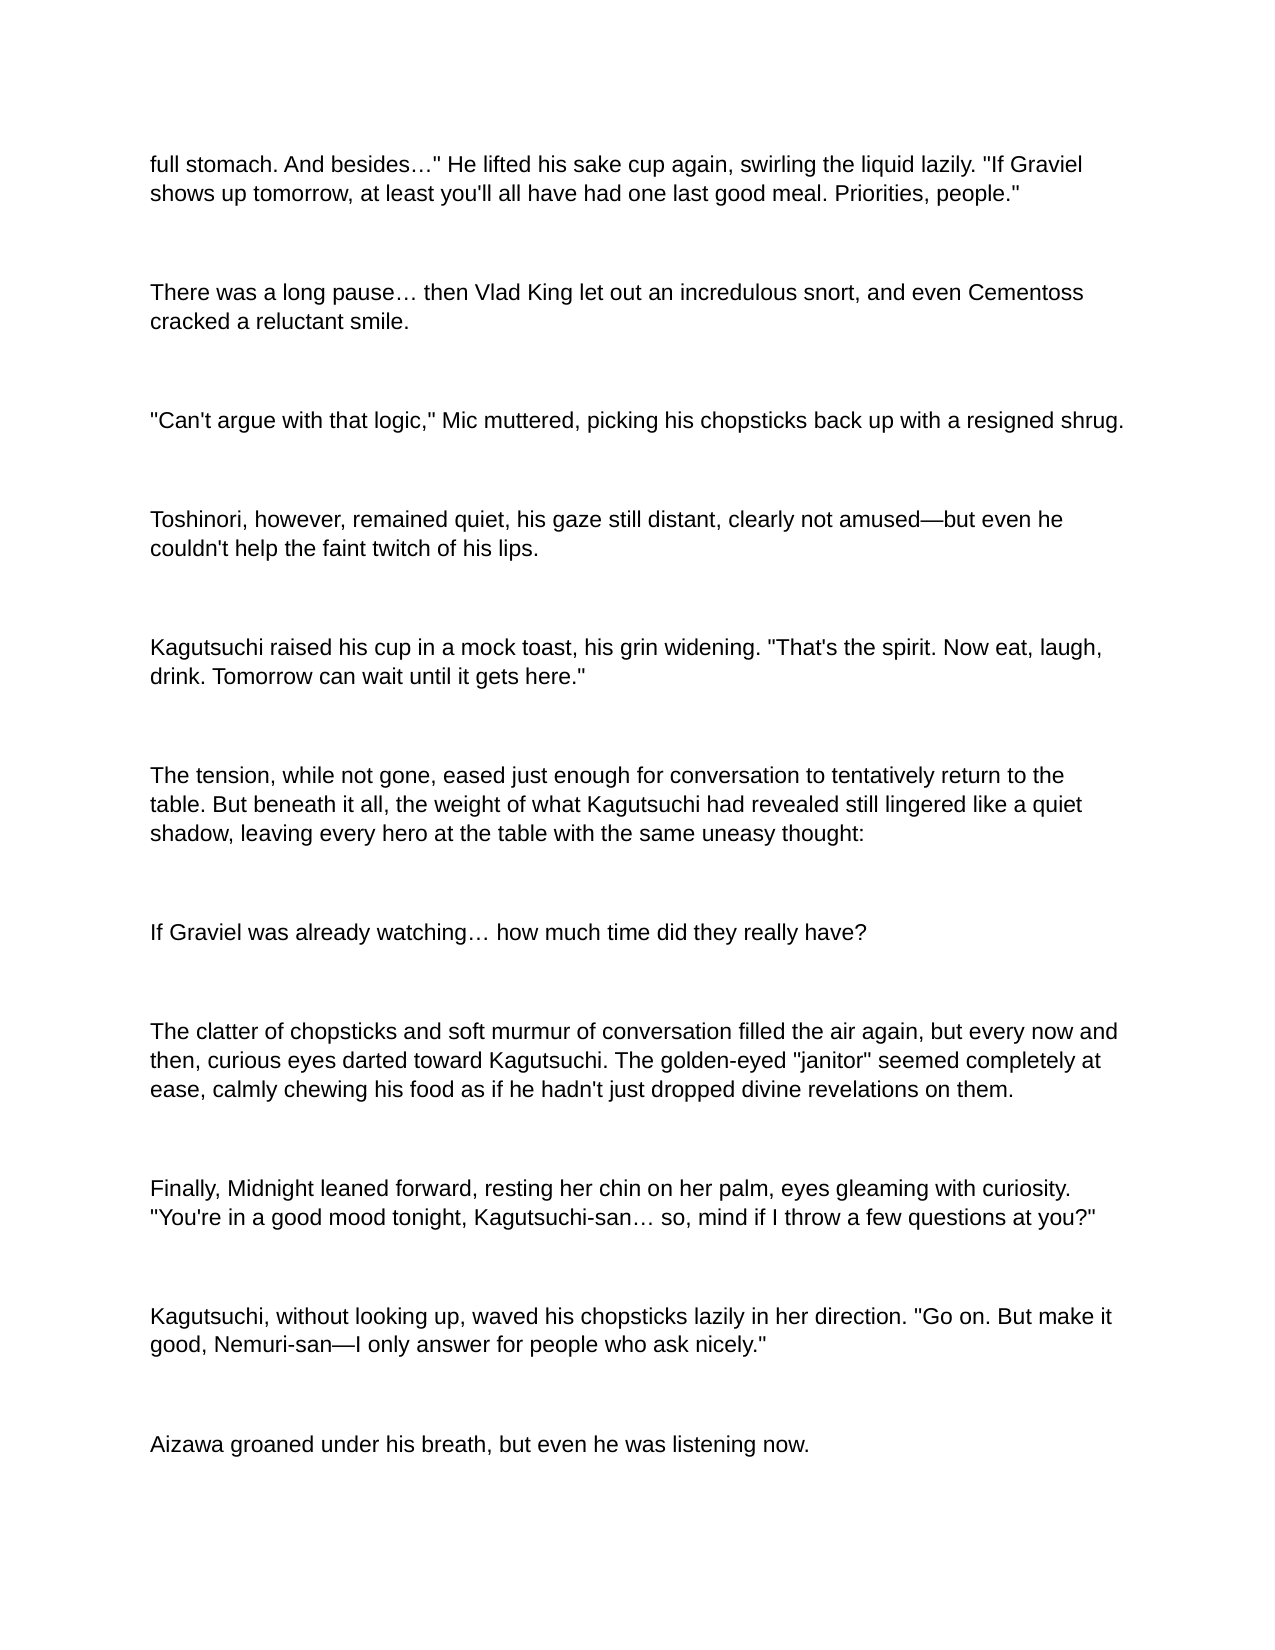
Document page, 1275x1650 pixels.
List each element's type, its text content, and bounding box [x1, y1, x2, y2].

text There was a long pause… then Vlad King let out an incredulous snort, and even Cementoss cracked a reluctant smile. [150, 278, 1125, 335]
text The tension, while not gone, eased just enough for conversation to tentatively return to the table. But beneath it all, the weight of what Kagutsuchi had revealed still lingered like a quiet shadow, leaving every hero at the table with the same uneasy thought: [150, 761, 1125, 847]
text Finally, Midnight leaned forward, resting her chin on her palm, eyes gleaming with curiosity. "You're in a good mood tonight, Kagutsuchi-san… so, mind if I throw a few questions at you?" [150, 1173, 1125, 1231]
text Kagutsuchi, without looking up, waved his chopsticks lazily in her direction. "Go on. But make it good, Nemuri-san—I only answer for people who ask nicely." [150, 1301, 1125, 1359]
text The clatter of chopsticks and soft murmur of conversation filled the air again, but every now and then, curious eyes darted toward Kagutsuchi. The golden-eyed "janitor" seemed completely at ease, calmly chewing his food as if he hadn't just dropped divine revelations on them. [150, 1017, 1125, 1103]
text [150, 150, 1125, 207]
text Toshinori, however, remained quiet, his gaze still distant, clearly not amused—but even he couldn't help the faint twitch of his lips. [150, 505, 1125, 562]
text Aizawa groaned under his breath, but even he was listening now. [150, 1429, 1125, 1458]
text Kagutsuchi raised his cup in a mock toast, his grin widening. "That's the spirit. Now eat, laugh, drink. Tomorrow can wait until it gets here." [150, 633, 1125, 690]
text If Graviel was already watching… how much time did they really have? [150, 917, 1125, 946]
text "Can't argue with that logic," Mic muttered, picking his chopsticks back up with a resigned shrug. [150, 406, 1125, 434]
